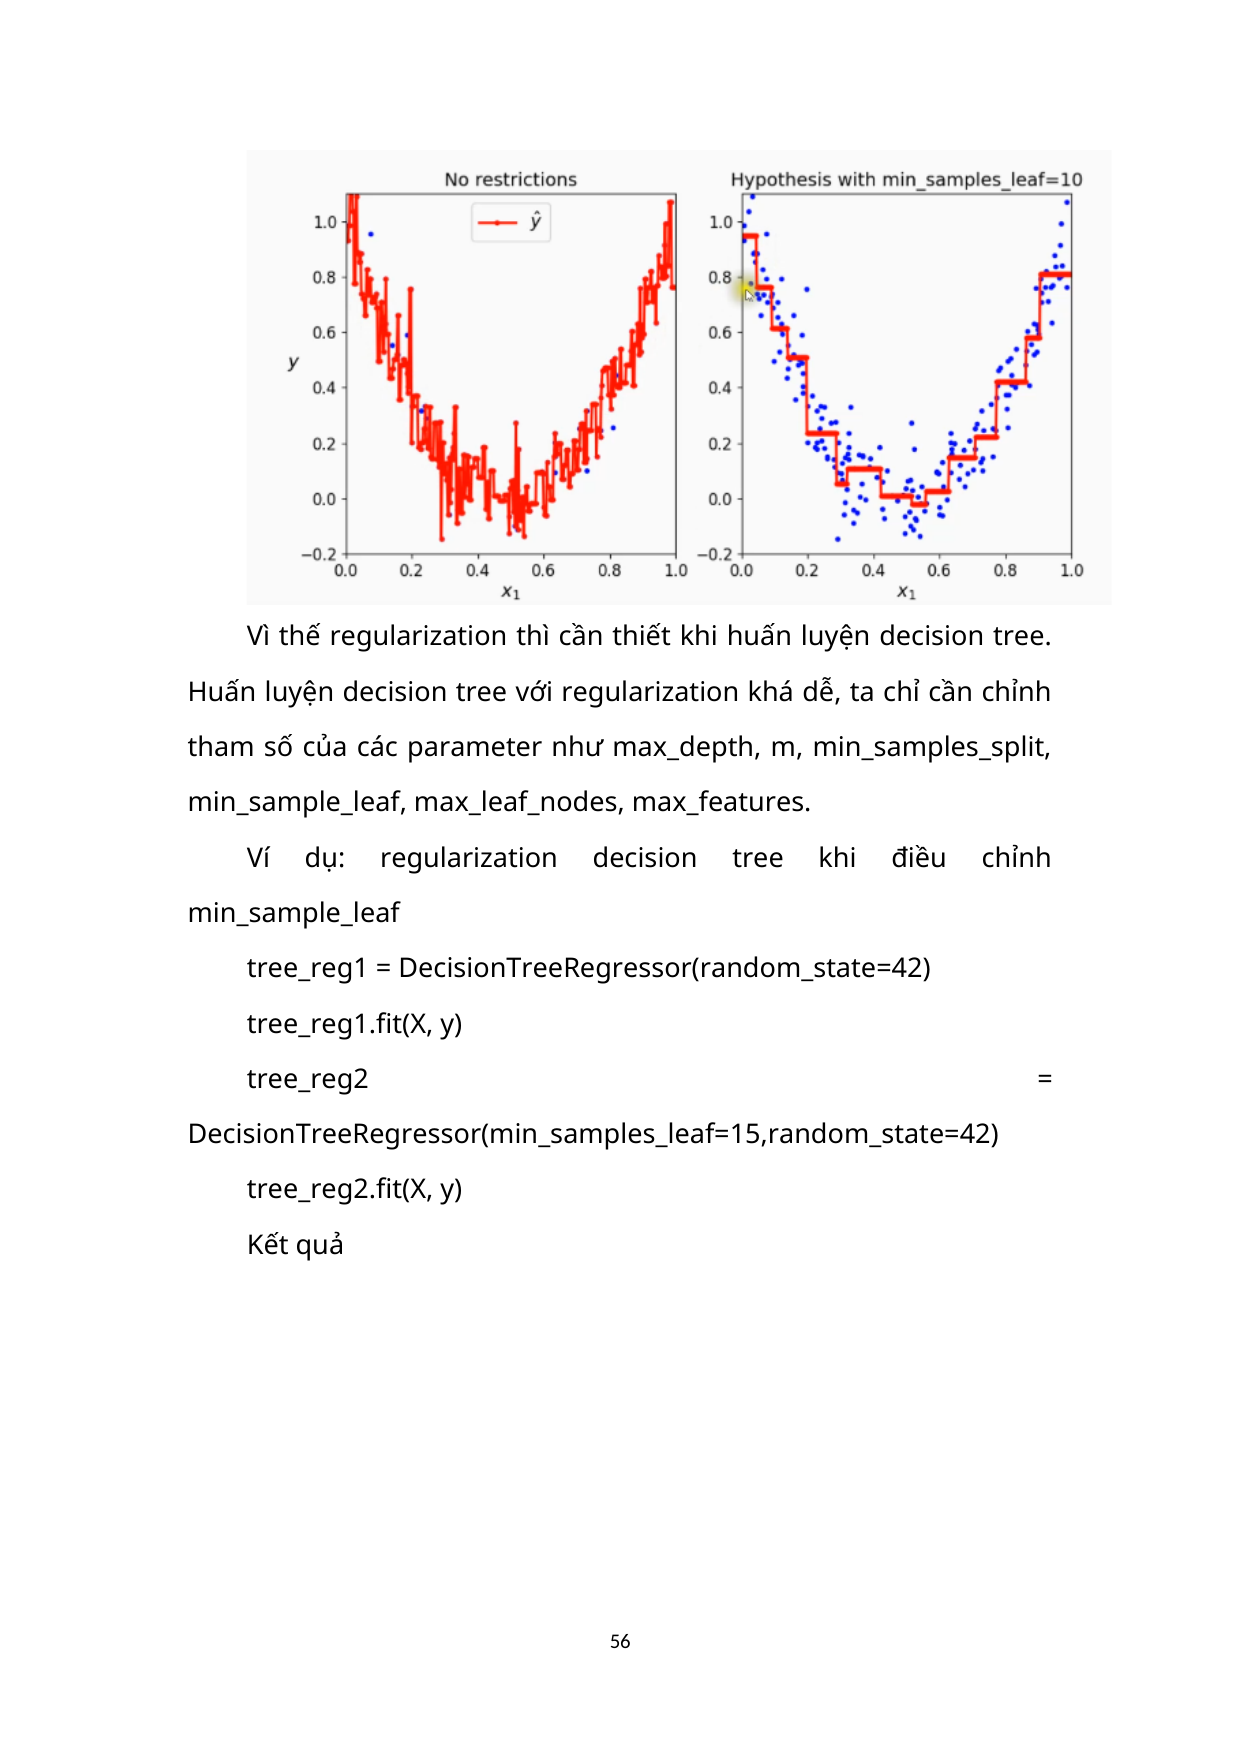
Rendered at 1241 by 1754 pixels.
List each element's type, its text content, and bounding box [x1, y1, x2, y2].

text tree_reg1.fit(X, y) [187, 1004, 1053, 1041]
text tree_reg2 = DecisionTreeRegressor(min_samples_leaf=15,random_state=42) [187, 1059, 1053, 1152]
text tree_reg2.fit(X, y) [187, 1170, 1053, 1207]
text Kết quả [187, 1225, 1053, 1262]
picture [246, 150, 1112, 605]
text Vì thế regularization thì cần thiết khi huấn luyện decision tree. Huấn luyện decision tree với regularization khá dễ, ta chỉ cần chỉnh tham số của các parameter như max_depth, m, min_samples_split, min_sample_leaf, max_leaf_nodes, max_features. [187, 617, 1053, 820]
text Ví dụ: regularization decision tree khi điều chỉnh min_sample_leaf [187, 838, 1053, 930]
text tree_reg1 = DecisionTreeRegressor(random_state=42) [187, 949, 1053, 986]
